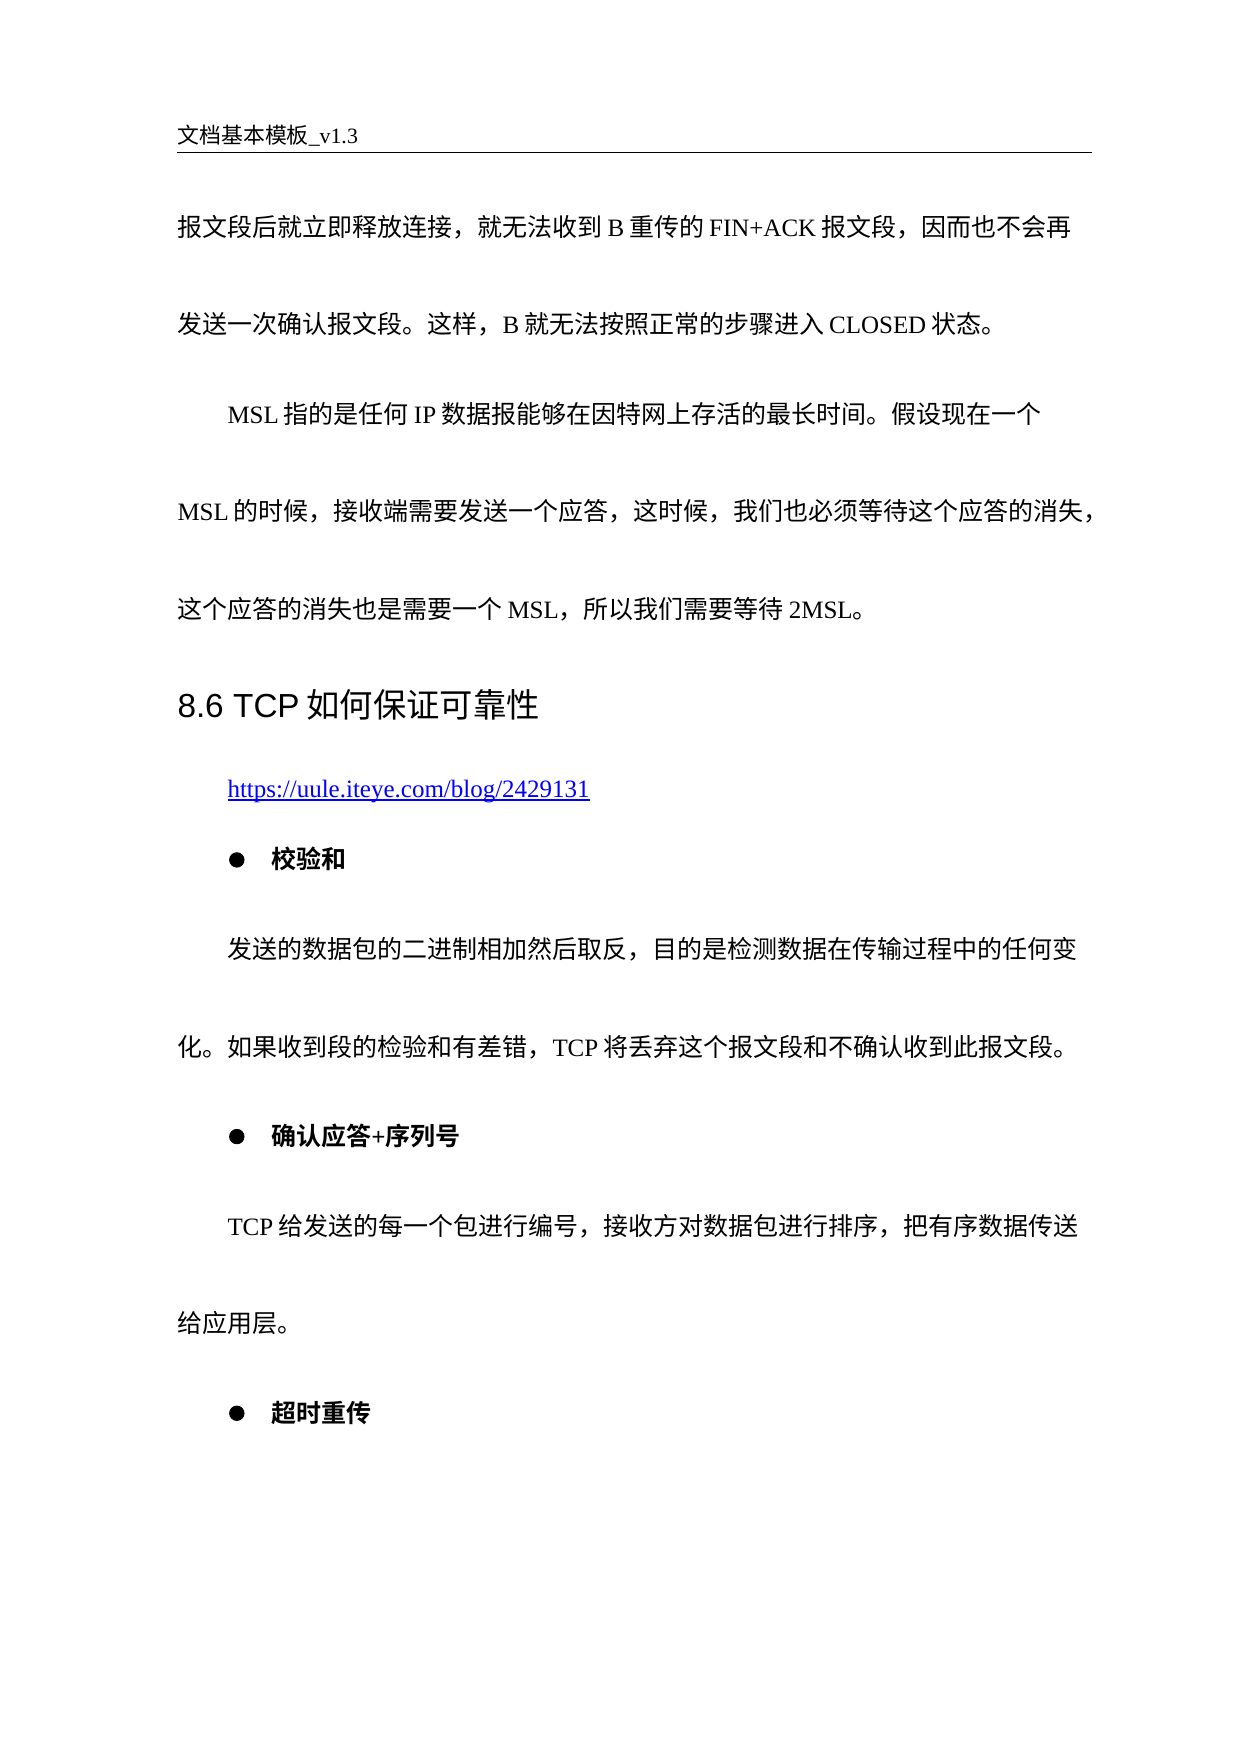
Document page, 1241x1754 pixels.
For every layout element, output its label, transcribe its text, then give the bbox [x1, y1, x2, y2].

list 校验和 [227, 826, 1092, 891]
subtitle TCP如何保证可靠性 [177, 671, 1092, 736]
text TCP给发送的每一个包进行编号，接收方对数据包进行排序，把有序数据传送给应用层。 [177, 1192, 1092, 1354]
text 发送的数据包的二进制相加然后取反，目的是检测数据在传输过程中的任何变化。如果收到段的检验和有差错，TCP将丢弃这个报文段和不确认收到此报文段。 [177, 915, 1092, 1078]
list 超时重传 [227, 1379, 1092, 1444]
list 确认应答+序列号 [227, 1102, 1092, 1167]
text MSL指的是任何IP数据报能够在因特网上存活的最长时间。假设现在一个MSL的时候，接收端需要发送一个应答，这时候，我们也必须等待这个应答的消失，这个应答的消失也是需要一个MSL，所以我们需要等待2MSL。 [177, 380, 1092, 640]
text https://uule.iteye.com/blog/2429131 [177, 772, 1092, 805]
